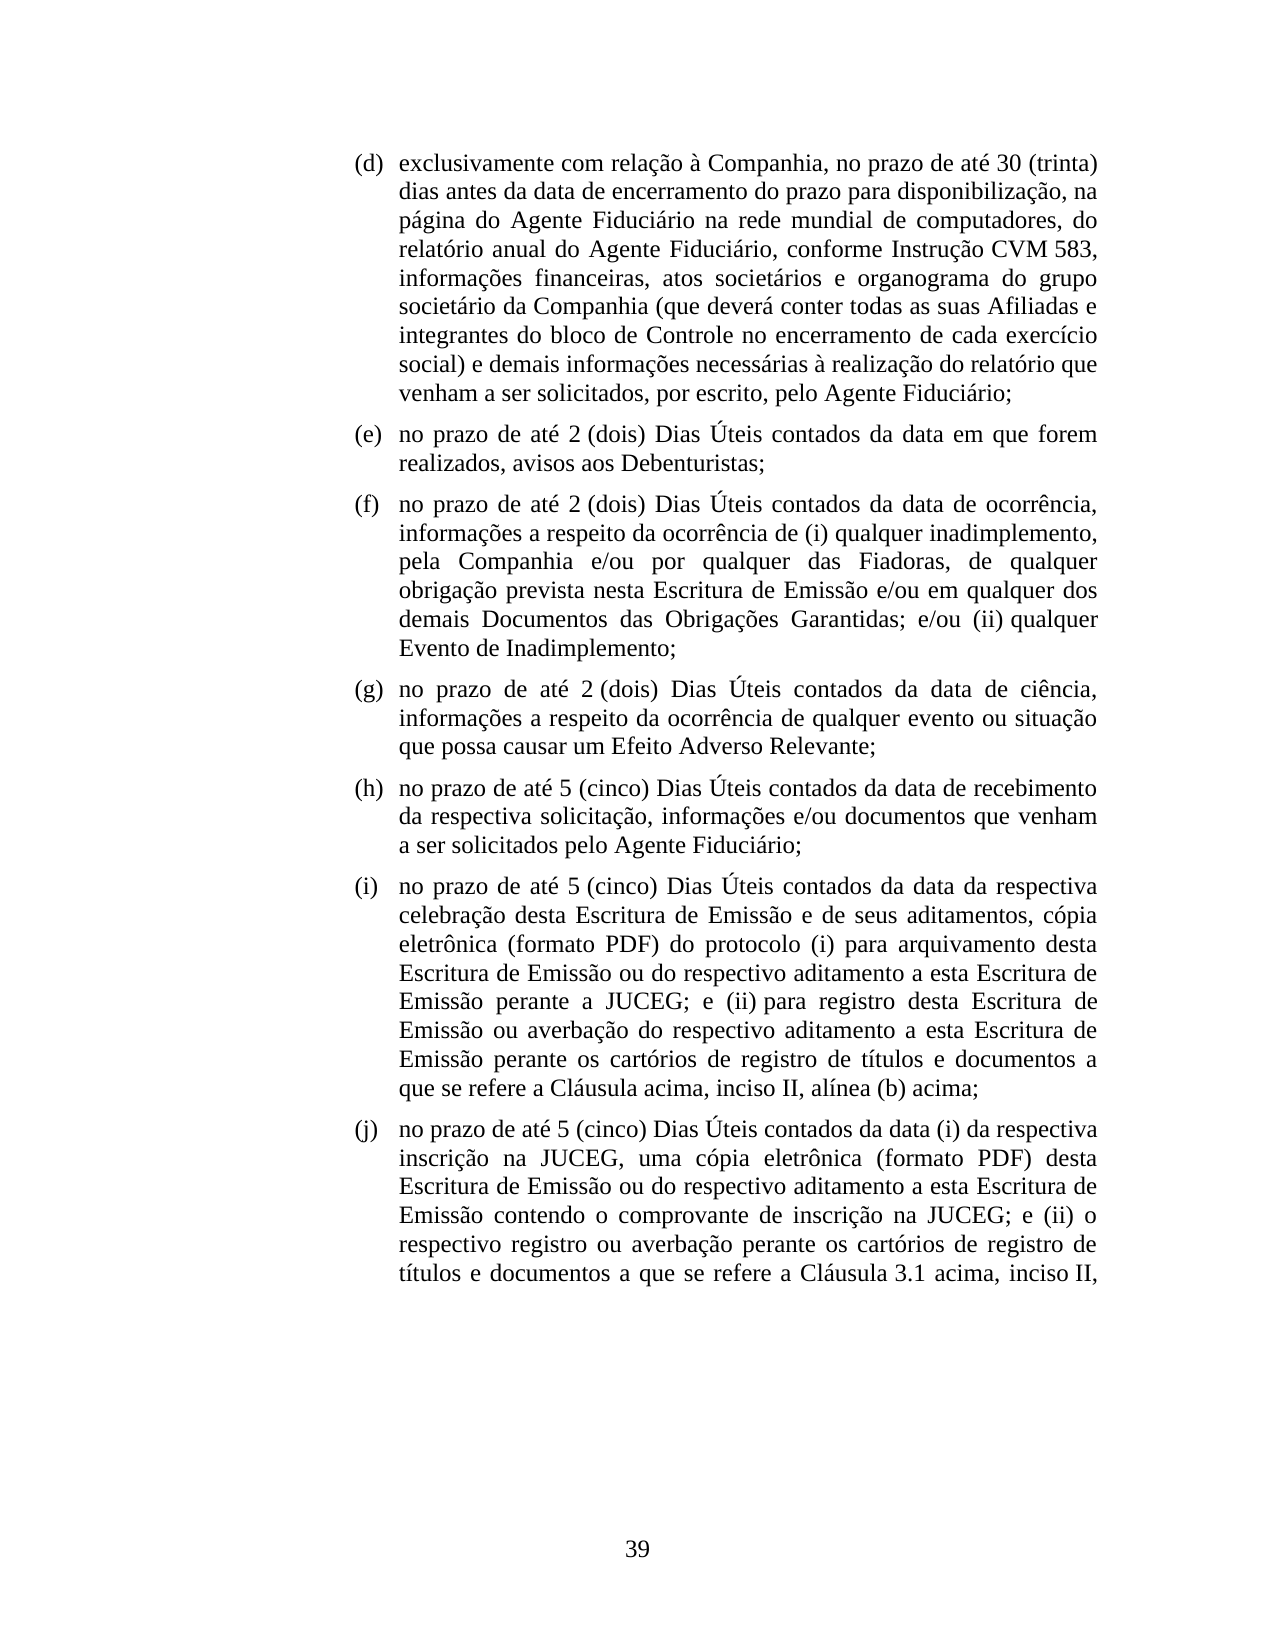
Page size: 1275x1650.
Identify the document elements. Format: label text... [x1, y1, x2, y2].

list no prazo de até 5 (cinco) Dias Úteis contados da data de recebimento da respectiva solicitação, informações e/ou documentos que venham a ser solicitados pelo Agente Fiduciário; [354, 773, 1098, 859]
list no prazo de até 2 (dois) Dias Úteis contados da data de ciência, informações a respeito da ocorrência de qualquer evento ou situação que possa causar um Efeito Adverso Relevante; [354, 674, 1098, 760]
list no prazo de até 5 (cinco) Dias Úteis contados da data da respectiva celebração desta Escritura de Emissão e de seus aditamentos, cópia eletrônica (formato PDF) do protocolo (i) para arquivamento desta Escritura de Emissão ou do respectivo aditamento a esta Escritura de Emissão perante a JUCEG; e (ii) para registro desta Escritura de Emissão ou averbação do respectivo aditamento a esta Escritura de Emissão perante os cartórios de registro de títulos e documentos a que se refere a Cláusula 3.1 acima, inciso II, alínea (b) acima; [354, 871, 1098, 1101]
list no prazo de até 2 (dois) Dias Úteis contados da data em que forem realizados, avisos aos Debenturistas; [354, 419, 1098, 476]
list no prazo de até 2 (dois) Dias Úteis contados da data de ocorrência, informações a respeito da ocorrência de (i) qualquer inadimplemento, pela Companhia e/ou por qualquer das Fiadoras, de qualquer obrigação prevista nesta Escritura de Emissão e/ou em qualquer dos demais Documentos das Obrigações Garantidas; e/ou (ii) qualquer Evento de Inadimplemento; [354, 489, 1098, 661]
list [354, 1114, 1098, 1286]
list exclusivamente com relação à Companhia, no prazo de até 30 (trinta) dias antes da data de encerramento do prazo para disponibilização, na página do Agente Fiduciário na rede mundial de computadores, do relatório anual do Agente Fiduciário, conforme Instrução CVM 583, informações financeiras, atos societários e organograma do grupo societário da Companhia (que deverá conter todas as suas Afiliadas e integrantes do bloco de Controle no encerramento de cada exercício social) e demais informações necessárias à realização do relatório que venham a ser solicitados, por escrito, pelo Agente Fiduciário; [354, 148, 1098, 406]
